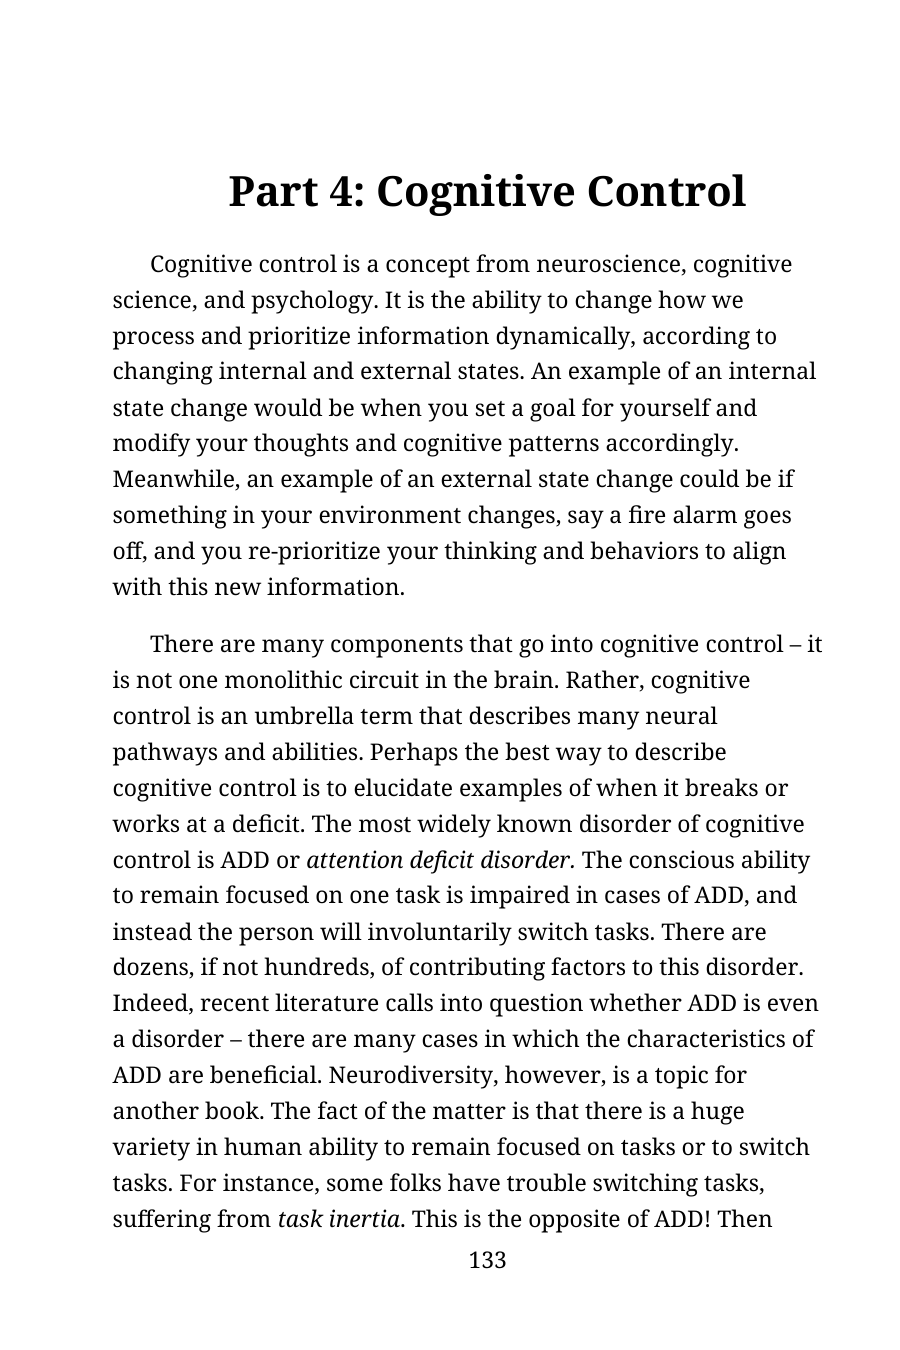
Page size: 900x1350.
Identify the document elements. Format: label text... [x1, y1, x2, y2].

subtitle Part 4: Cognitive Control [112, 162, 825, 218]
text Cognitive control is a concept from neuroscience, cognitive science, and psychology. It is the ability to change how we process and prioritize information dynamically, according to changing internal and external states. An example of an internal state change would be when you set a goal for yourself and modify your thoughts and cognitive patterns accordingly. Meanwhile, an example of an external state change could be if something in your environment changes, say a fire alarm goes off, and you re-prioritize your thinking and behaviors to align with this new information. [112, 248, 825, 602]
